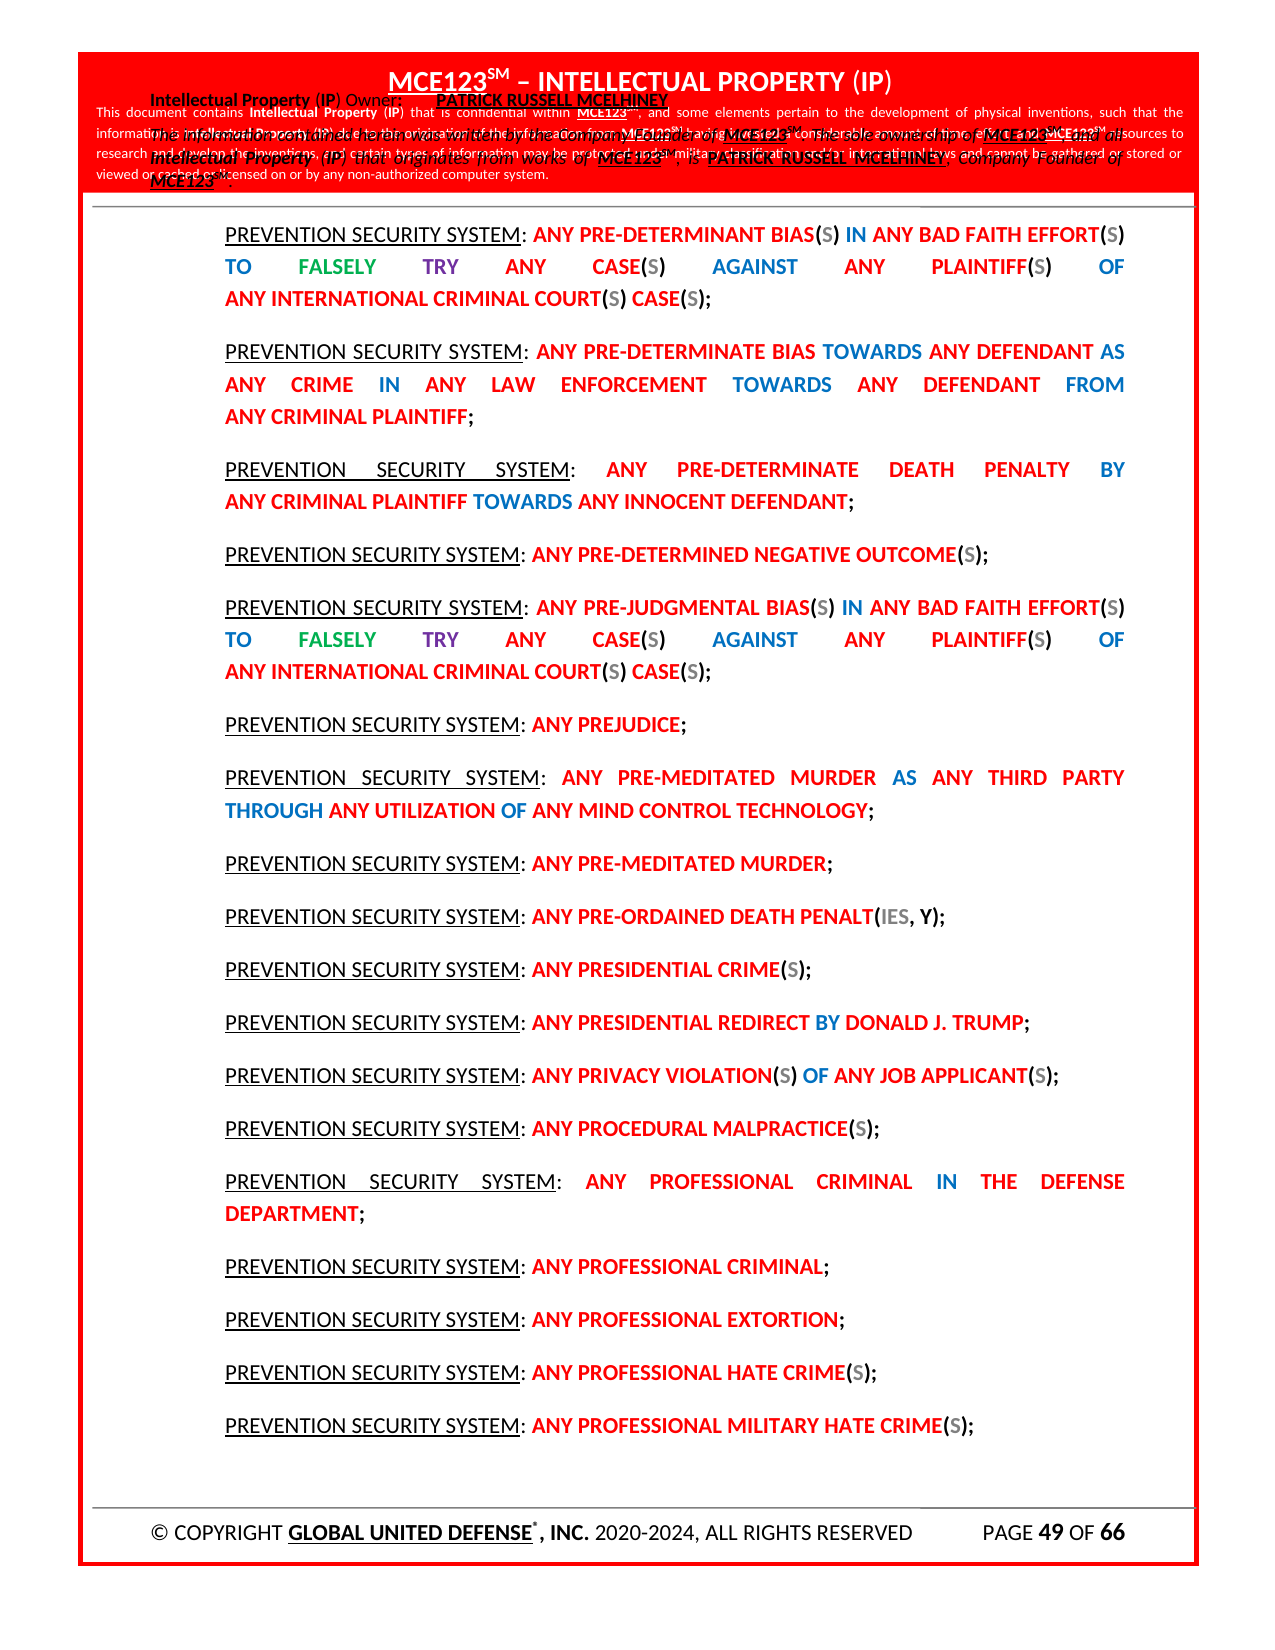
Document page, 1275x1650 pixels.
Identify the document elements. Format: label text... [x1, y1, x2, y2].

text PREVENTION SECURITY SYSTEM: ANY PROCEDURAL MALPRACTICE(S); [225, 1114, 1125, 1142]
text PREVENTION SECURITY SYSTEM: ANY PRE-DETERMINANT BIAS(S) IN ANY BAD FAITH EFFORT(S) TO FALSELY TRY ANY CASE(S) AGAINST ANY PLAINTIFF(S) OF ANY INTERNATIONAL CRIMINAL COURT(S) CASE(S); [225, 220, 1125, 312]
text PREVENTION SECURITY SYSTEM: ANY PRE-JUDGMENTAL BIAS(S) IN ANY BAD FAITH EFFORT(S) TO FALSELY TRY ANY CASE(S) AGAINST ANY PLAINTIFF(S) OF ANY INTERNATIONAL CRIMINAL COURT(S) CASE(S); [225, 593, 1125, 686]
text PREVENTION SECURITY SYSTEM: ANY PRESIDENTIAL CRIME(S); [225, 955, 1125, 983]
text PREVENTION SECURITY SYSTEM: ANY PRE-DETERMINATE BIAS TOWARDS ANY DEFENDANT AS ANY CRIME IN ANY LAW ENFORCEMENT TOWARDS ANY DEFENDANT FROM ANY CRIMINAL PLAINTIFF; [225, 337, 1125, 430]
text PREVENTION SECURITY SYSTEM: ANY PROFESSIONAL CRIMINAL; [225, 1252, 1125, 1280]
text PREVENTION SECURITY SYSTEM: ANY PRE-DETERMINATE DEATH PENALTY BY ANY CRIMINAL PLAINTIFF TOWARDS ANY INNOCENT DEFENDANT; [225, 455, 1125, 515]
text PREVENTION SECURITY SYSTEM: ANY PRE-ORDAINED DEATH PENALT(IES, Y); [225, 902, 1125, 930]
text PREVENTION SECURITY SYSTEM: ANY PROFESSIONAL HATE CRIME(S); [225, 1358, 1125, 1386]
text PREVENTION SECURITY SYSTEM: ANY PROFESSIONAL MILITARY HATE CRIME(S); [225, 1411, 1125, 1439]
text PREVENTION SECURITY SYSTEM: ANY PROFESSIONAL CRIMINAL IN THE DEFENSE DEPARTMENT; [225, 1167, 1125, 1227]
text PREVENTION SECURITY SYSTEM: ANY PRE-MEDITATED MURDER; [225, 849, 1125, 877]
text PREVENTION SECURITY SYSTEM: ANY PRE-DETERMINED NEGATIVE OUTCOME(S); [225, 540, 1125, 568]
text PREVENTION SECURITY SYSTEM: ANY PRE-MEDITATED MURDER AS ANY THIRD PARTY THROUGH ANY UTILIZATION OF ANY MIND CONTROL TECHNOLOGY; [225, 763, 1125, 824]
text PREVENTION SECURITY SYSTEM: ANY PRIVACY VIOLATION(S) OF ANY JOB APPLICANT(S); [225, 1061, 1125, 1089]
text PREVENTION SECURITY SYSTEM: ANY PRESIDENTIAL REDIRECT BY DONALD J. TRUMP; [225, 1008, 1125, 1036]
text PREVENTION SECURITY SYSTEM: ANY PREJUDICE; [225, 711, 1125, 738]
text PREVENTION SECURITY SYSTEM: ANY PROFESSIONAL EXTORTION; [225, 1305, 1125, 1333]
